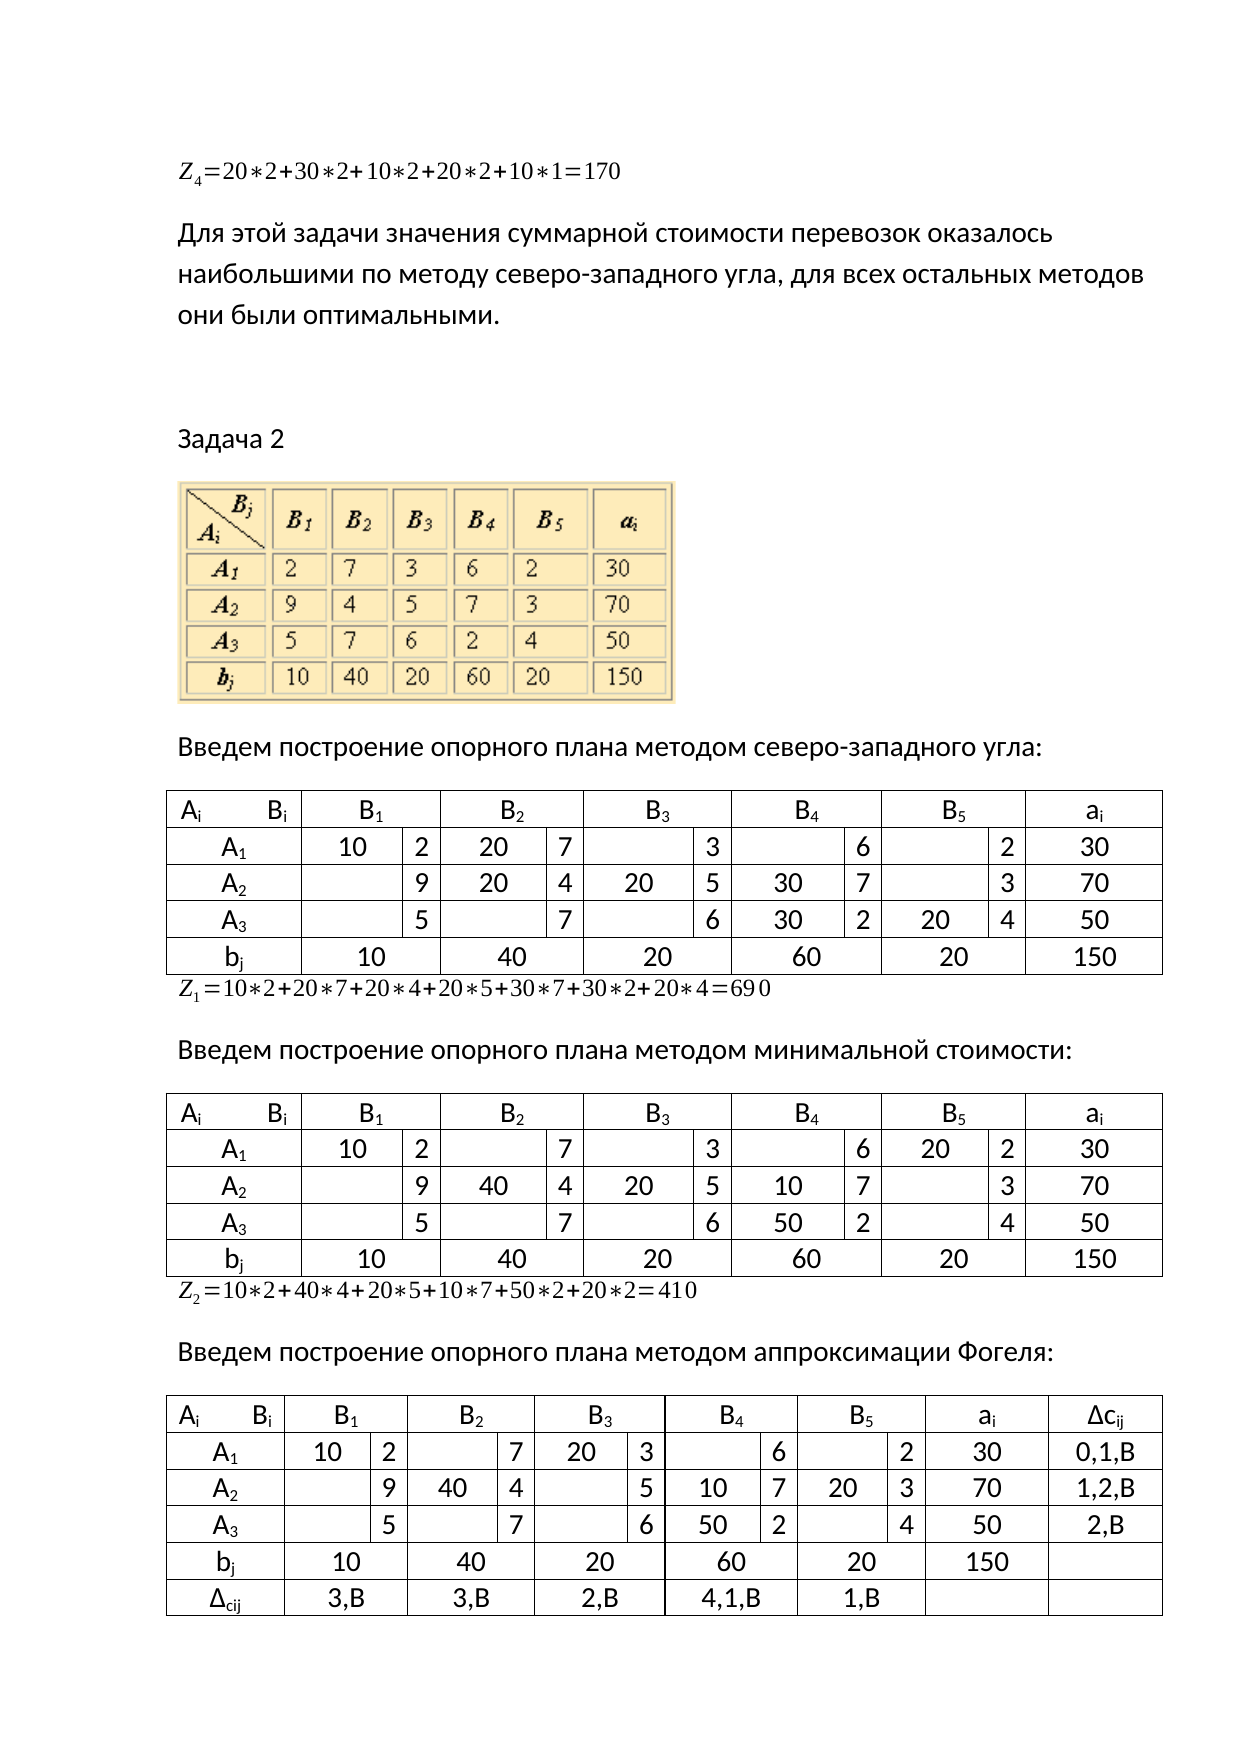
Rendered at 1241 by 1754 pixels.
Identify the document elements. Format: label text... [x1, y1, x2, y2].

table_cell 5 [403, 901, 440, 937]
text Введем построение опорного плана методом северо-западного угла: [177, 728, 1152, 764]
table_cell 3,B [408, 1580, 534, 1615]
table_cell A3 [167, 1204, 301, 1239]
table_cell [926, 1580, 1048, 1615]
table_cell 70 [1026, 865, 1162, 900]
table_header B4 [732, 791, 881, 827]
table_cell 7 [547, 1204, 583, 1239]
text Введем построение опорного плана методом минимальной стоимости: [177, 1031, 1152, 1066]
table_cell 7 [547, 828, 583, 863]
table_header Ai Bi [167, 1396, 284, 1432]
table_header B1 [285, 1396, 407, 1432]
table_header B2 [408, 1396, 534, 1432]
table_cell [302, 1167, 402, 1203]
table_cell 10 [285, 1433, 370, 1468]
table_cell 7 [498, 1506, 534, 1542]
table_cell 2 [845, 1204, 881, 1239]
table_header B3 [535, 1396, 664, 1432]
table_cell A1 [167, 828, 301, 863]
table_cell 50 [1026, 901, 1162, 937]
table_cell [732, 828, 844, 863]
table_cell [882, 828, 988, 863]
table_cell 6 [628, 1506, 664, 1542]
table_cell 9 [403, 865, 440, 900]
table_cell 30 [732, 901, 844, 937]
table_header Ai Bi [167, 791, 301, 827]
table_cell 6 [845, 1130, 881, 1166]
table_cell [1049, 1580, 1162, 1615]
table_cell [584, 1204, 693, 1239]
text Задача 2 [177, 420, 1152, 455]
table_cell 3 [694, 828, 731, 863]
table_cell 7 [547, 901, 583, 937]
table_header B2 [441, 791, 583, 827]
table_cell [535, 1506, 627, 1542]
table_cell 2,B [1049, 1506, 1162, 1542]
table_cell 3,B [285, 1580, 407, 1615]
table_cell 2 [761, 1506, 797, 1542]
table_header B5 [882, 1094, 1025, 1129]
table_header B2 [441, 1094, 583, 1129]
table_cell 40 [441, 1167, 546, 1203]
table_cell 40 [441, 938, 583, 973]
table_cell 2 [371, 1433, 407, 1468]
text Введем построение опорного плана методом аппроксимации Фогеля: [177, 1333, 1152, 1369]
table_cell 50 [732, 1204, 844, 1239]
table_cell 10 [302, 1240, 440, 1276]
table_cell 70 [926, 1470, 1048, 1505]
table_cell 20 [798, 1543, 925, 1578]
table_cell [882, 865, 988, 900]
table_cell 30 [732, 865, 844, 900]
table_cell 5 [694, 1167, 731, 1203]
table_cell 20 [882, 938, 1025, 973]
table_cell [535, 1470, 627, 1505]
table_cell A3 [167, 901, 301, 937]
table_cell 50 [666, 1506, 760, 1542]
table_cell 20 [584, 1240, 731, 1276]
table_cell [441, 1130, 546, 1166]
table_cell 6 [694, 1204, 731, 1239]
table_cell 20 [535, 1543, 664, 1578]
table_cell 50 [926, 1506, 1048, 1542]
table_cell [441, 901, 546, 937]
table_cell [798, 1433, 887, 1468]
table_cell 30 [926, 1433, 1048, 1468]
table_cell A3 [167, 1506, 284, 1542]
table_cell 40 [408, 1470, 497, 1505]
table_cell 4 [547, 865, 583, 900]
table_cell 2 [403, 828, 440, 863]
table_cell 70 [1026, 1167, 1162, 1203]
table_cell [882, 1204, 988, 1239]
table_cell [584, 901, 693, 937]
table_cell bj [167, 938, 301, 973]
table_cell 40 [441, 1240, 583, 1276]
table_cell 60 [732, 938, 881, 973]
table_cell A1 [167, 1433, 284, 1468]
table_cell 60 [732, 1240, 881, 1276]
table_cell 7 [498, 1433, 534, 1468]
table_cell 20 [882, 901, 988, 937]
table_cell 20 [798, 1470, 887, 1505]
table_cell [302, 865, 402, 900]
table_cell [408, 1506, 497, 1542]
table_cell [732, 1130, 844, 1166]
table_cell 2,B [535, 1580, 664, 1615]
table_header Ai Bi [167, 1094, 301, 1129]
table_cell [1049, 1543, 1162, 1578]
table_cell 10 [302, 828, 402, 863]
table_cell 4 [498, 1470, 534, 1505]
table_cell 2 [403, 1130, 440, 1166]
table_cell 7 [845, 865, 881, 900]
table_cell 10 [302, 1130, 402, 1166]
picture [177, 481, 676, 704]
table_cell 150 [1026, 1240, 1162, 1276]
table_cell [302, 901, 402, 937]
table_cell 60 [666, 1543, 797, 1578]
table_header B4 [732, 1094, 881, 1129]
table_cell 50 [1026, 1204, 1162, 1239]
table_cell A2 [167, 865, 301, 900]
table_header B5 [798, 1396, 925, 1432]
table_cell 4 [989, 901, 1025, 937]
table_cell 30 [1026, 1130, 1162, 1166]
table_cell 7 [761, 1470, 797, 1505]
table_cell 20 [441, 828, 546, 863]
table_cell 3 [888, 1470, 925, 1505]
table_cell 20 [441, 865, 546, 900]
table_cell 20 [535, 1433, 627, 1468]
table_cell 4,1,B [666, 1580, 797, 1615]
table_cell 2 [888, 1433, 925, 1468]
table_cell [302, 1204, 402, 1239]
table_cell [285, 1470, 370, 1505]
table_cell [584, 828, 693, 863]
table_cell bj [167, 1240, 301, 1276]
table_header ai [926, 1396, 1048, 1432]
table_cell 2 [989, 828, 1025, 863]
table_cell 150 [926, 1543, 1048, 1578]
table_cell 0,1,B [1049, 1433, 1162, 1468]
table_header B3 [584, 791, 731, 827]
table_cell 7 [547, 1130, 583, 1166]
table_cell 3 [628, 1433, 664, 1468]
table_cell 20 [882, 1240, 1025, 1276]
table_cell 2 [845, 901, 881, 937]
table_cell 6 [694, 901, 731, 937]
table_cell [285, 1506, 370, 1542]
table_cell 5 [694, 865, 731, 900]
table_cell [584, 1130, 693, 1166]
table_header B4 [666, 1396, 797, 1432]
table_cell 10 [285, 1543, 407, 1578]
table_cell 30 [1026, 828, 1162, 863]
table_cell 20 [584, 938, 731, 973]
table_cell 20 [584, 865, 693, 900]
table_cell 5 [403, 1204, 440, 1239]
table_header ai [1026, 1094, 1162, 1129]
table_cell 4 [888, 1506, 925, 1542]
table_cell 7 [845, 1167, 881, 1203]
table_header B1 [302, 791, 440, 827]
text Для этой задачи значения суммарной стоимости перевозок оказалось наибольшими по методу северо-западного угла, для всех остальных методов они были оптимальными. [177, 214, 1152, 332]
table_cell 1,2,B [1049, 1470, 1162, 1505]
table_cell 6 [761, 1433, 797, 1468]
table_cell 3 [694, 1130, 731, 1166]
table_cell Δcij [167, 1580, 284, 1615]
table_cell 150 [1026, 938, 1162, 973]
table_cell [798, 1506, 887, 1542]
table_cell 3 [989, 865, 1025, 900]
table_cell 1,B [798, 1580, 925, 1615]
table_cell 6 [845, 828, 881, 863]
table_header B3 [584, 1094, 731, 1129]
table_cell 20 [584, 1167, 693, 1203]
table_cell bj [167, 1543, 284, 1578]
table_cell 40 [408, 1543, 534, 1578]
table_header ai [1026, 791, 1162, 827]
table_header Δcij [1049, 1396, 1162, 1432]
table_cell 9 [371, 1470, 407, 1505]
table_cell 10 [302, 938, 440, 973]
table_cell 4 [547, 1167, 583, 1203]
table_cell [882, 1167, 988, 1203]
table_cell A2 [167, 1470, 284, 1505]
table_cell 9 [403, 1167, 440, 1203]
table_cell 10 [666, 1470, 760, 1505]
table_cell 5 [628, 1470, 664, 1505]
table_header B1 [302, 1094, 440, 1129]
table_cell 2 [989, 1130, 1025, 1166]
table_cell A2 [167, 1167, 301, 1203]
table_cell 3 [989, 1167, 1025, 1203]
table_cell [666, 1433, 760, 1468]
table_cell [408, 1433, 497, 1468]
table_cell 20 [882, 1130, 988, 1166]
table_cell 10 [732, 1167, 844, 1203]
table_cell 5 [371, 1506, 407, 1542]
table_cell 4 [989, 1204, 1025, 1239]
table_cell A1 [167, 1130, 301, 1166]
table_header B5 [882, 791, 1025, 827]
table_cell [441, 1204, 546, 1239]
